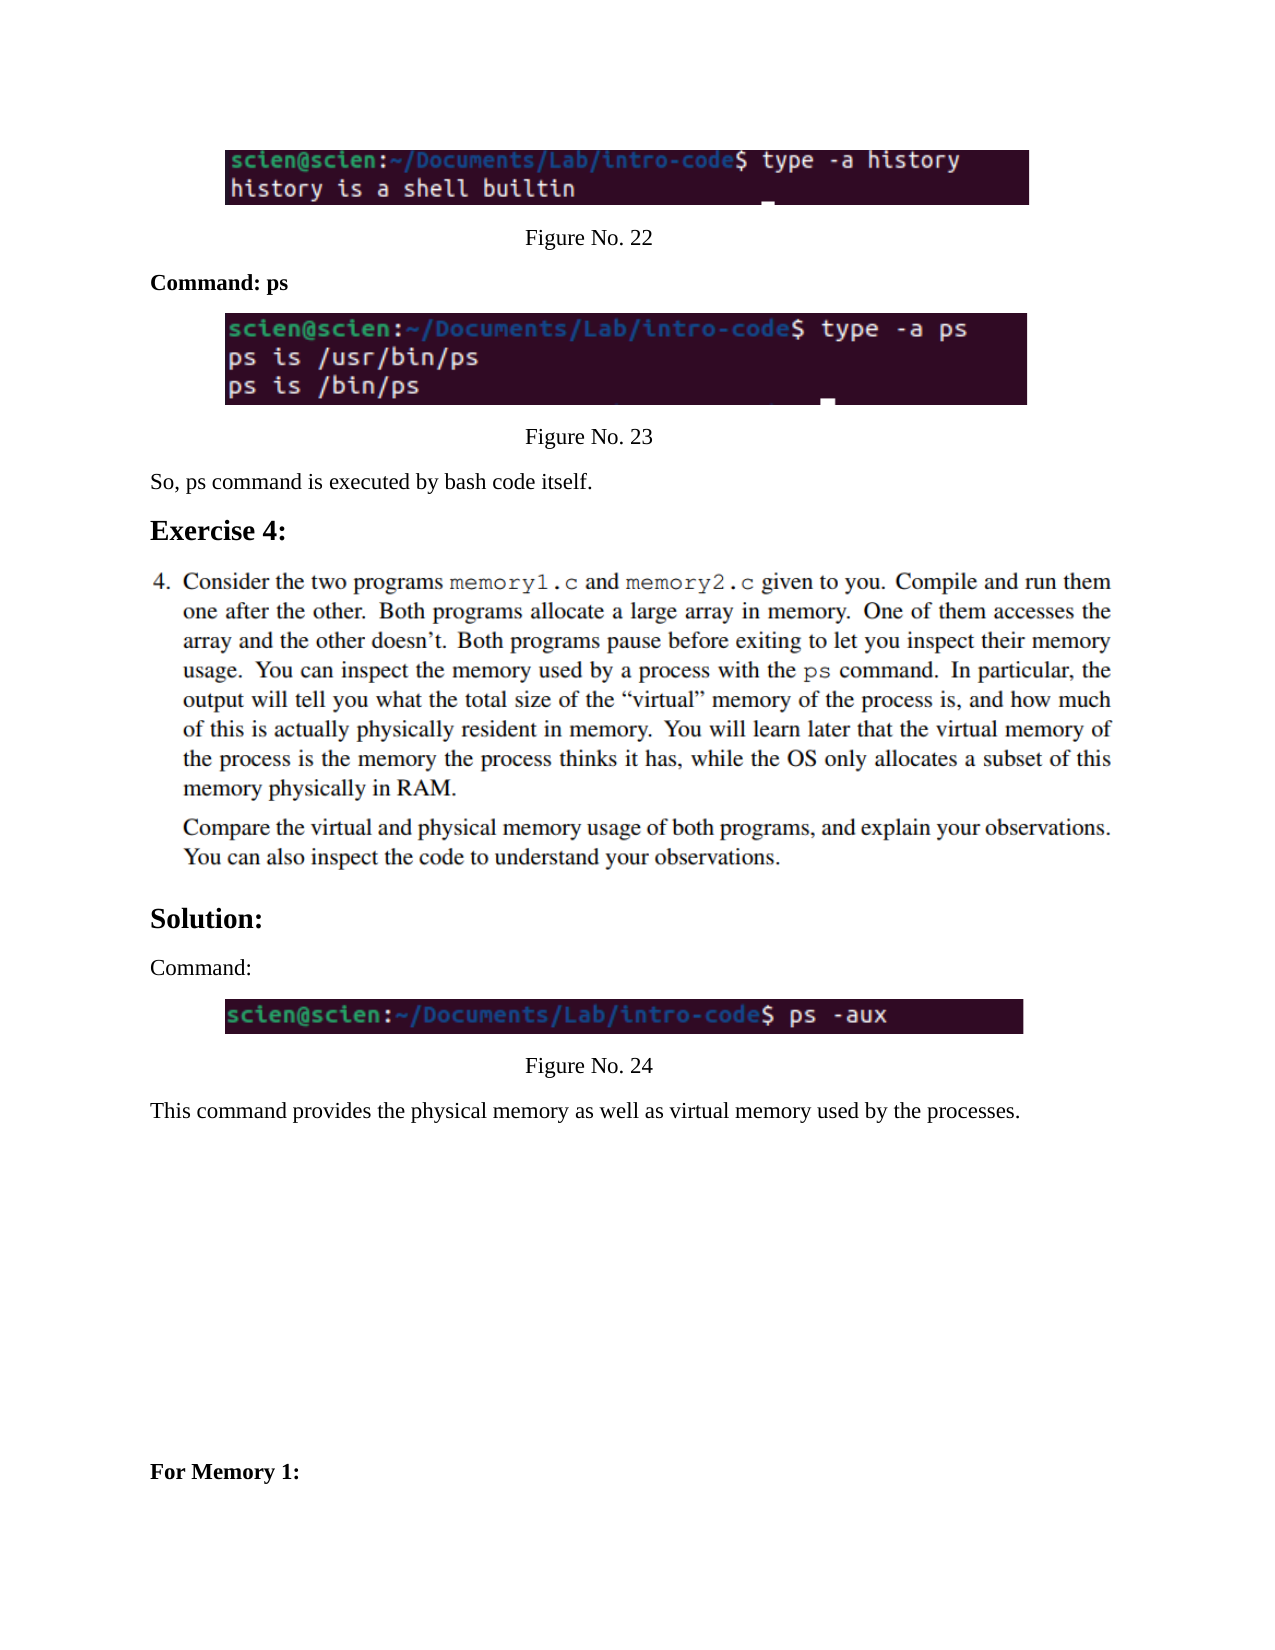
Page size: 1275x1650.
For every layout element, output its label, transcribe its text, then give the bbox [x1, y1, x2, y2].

text Figure No. 23 [150, 423, 1125, 449]
text For Memory 1: [150, 1458, 1125, 1485]
picture [225, 150, 1030, 205]
picture [225, 313, 1028, 405]
text Solution: [150, 901, 1125, 935]
text Figure No. 22 [150, 223, 1125, 250]
picture [225, 999, 1024, 1034]
picture [150, 566, 1125, 883]
text Command: [150, 954, 1125, 981]
text Exercise 4: [150, 513, 1125, 547]
text So, ps command is executed by bash code itself. [150, 468, 1125, 495]
text Command: ps [150, 269, 1125, 295]
text This command provides the physical memory as well as virtual memory used by the processes. [150, 1098, 1125, 1124]
text Figure No. 24 [150, 1052, 1125, 1079]
